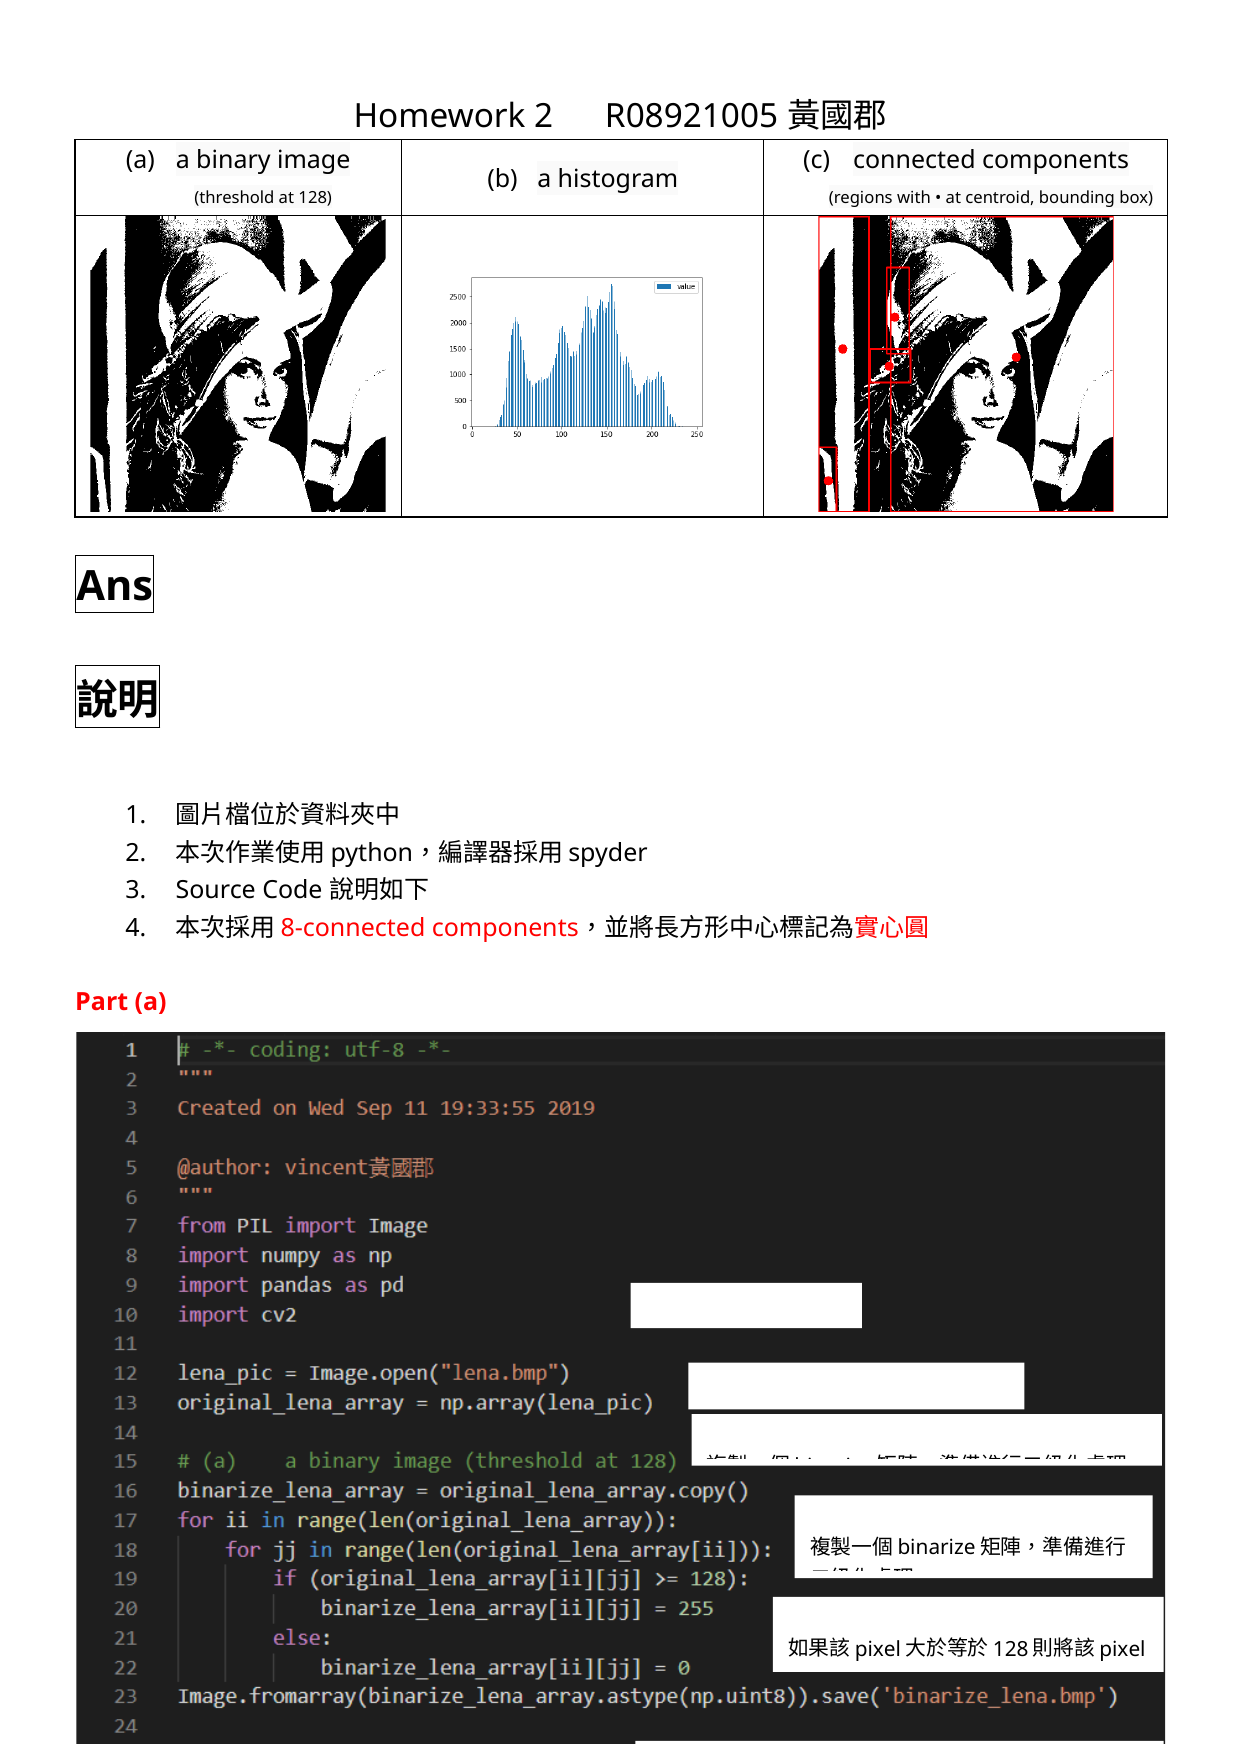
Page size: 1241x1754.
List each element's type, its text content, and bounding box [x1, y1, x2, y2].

table_cell [764, 216, 1167, 516]
table_header connected components (regions with • at centroid, bounding box) [764, 140, 1167, 215]
table_header a histogram [402, 140, 763, 215]
table_cell [402, 216, 763, 516]
list Source Code 說明如下 [125, 869, 1165, 907]
table_cell [76, 216, 401, 516]
picture [90, 216, 386, 512]
subtitle Ans [75, 547, 1165, 622]
picture [76, 1032, 1166, 1744]
text Part (a) [75, 982, 1165, 1019]
list 本次作業使用python，編譯器採用spyder [125, 832, 1165, 869]
picture [818, 216, 1114, 512]
table_header a binary image (threshold at 128) [76, 140, 401, 215]
list 圖片檔位於資料夾中 [125, 794, 1165, 832]
list 本次採用8-connected components，並將長方形中心標記為實心圓 [125, 907, 1165, 944]
picture [435, 253, 731, 451]
subtitle 說明 [75, 659, 1165, 734]
